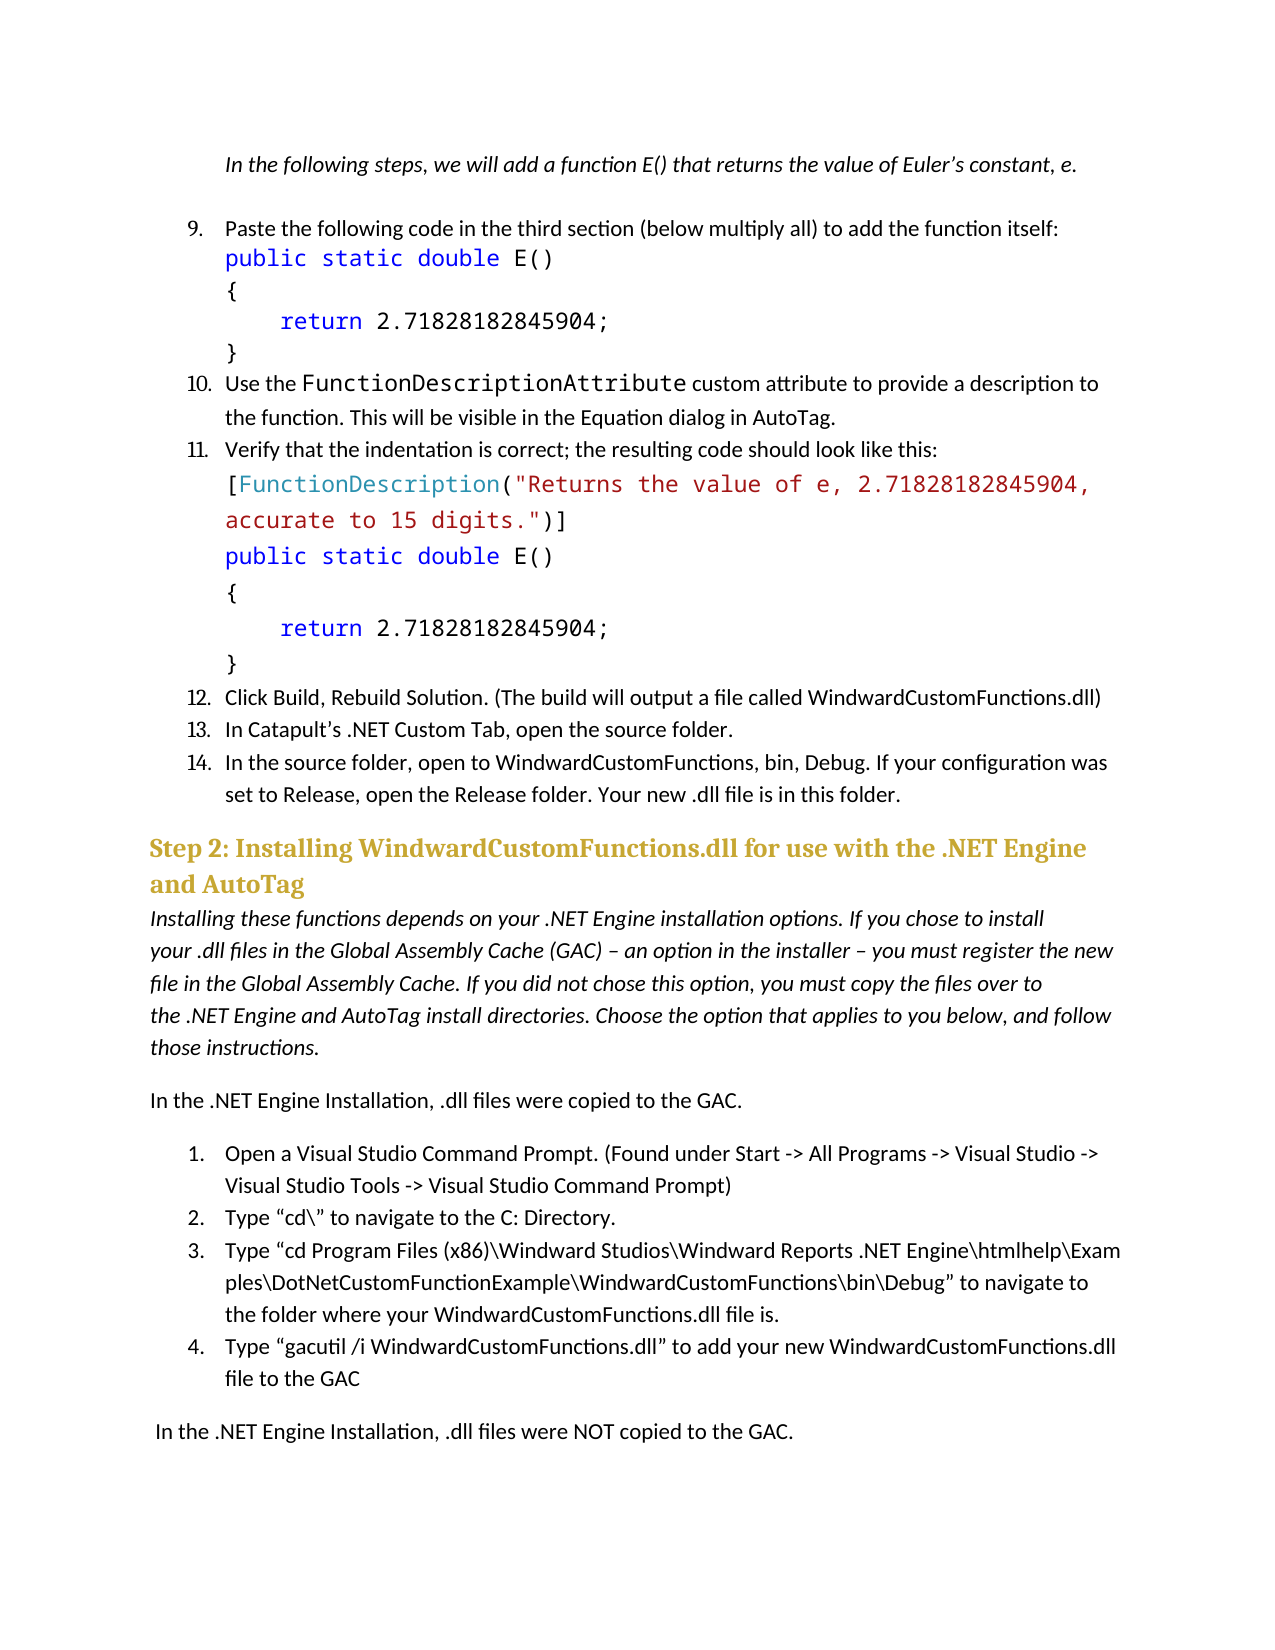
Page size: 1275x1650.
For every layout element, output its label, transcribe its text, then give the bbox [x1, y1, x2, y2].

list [187, 150, 1125, 210]
list In the source folder, open to WindwardCustomFunctions, bin, Debug. If your configuration was set to Release, open the Release folder. Your new .dll file is in this folder. [187, 748, 1125, 808]
list Paste the following code in the third section (below multiply all) to add the function itself: public static double E() { return 2.71828182845904; } [187, 214, 1125, 367]
text In the .NET Engine Installation, .dll files were copied to the GAC. [150, 1086, 1125, 1114]
text In the .NET Engine Installation, .dll files were NOT copied to the GAC. [150, 1417, 1125, 1446]
list Verify that the indentation is correct; the resulting code should look like this: [FunctionDescription("Returns the value of e, 2.71828182845904, accurate to 15 digits.")] public static double E() { return 2.71828182845904; } [187, 435, 1125, 679]
text Installing these functions depends on your .NET Engine installation options. If you chose to install your .dll files in the Global Assembly Cache (GAC) – an option in the installer – you must register the new file in the Global Assembly Cache. If you did not chose this option, you must copy the files over to the .NET Engine and AutoTag install directories. Choose the option that applies to you below, and follow those instructions. [150, 904, 1125, 1061]
list Type “cd\” to navigate to the C: Directory. [187, 1203, 1125, 1232]
list Open a Visual Studio Command Prompt. (Found under Start -> All Programs -> Visual Studio -> Visual Studio Tools -> Visual Studio Command Prompt) [187, 1139, 1125, 1199]
list Type “cd Program Files (x86)\Windward Studios\Windward Reports .NET Engine\htmlhelp\Exam ples\DotNetCustomFunctionExample\WindwardCustomFunctions\bin\Debug” to navigate to the folder where your WindwardCustomFunctions.dll file is. [187, 1236, 1125, 1328]
subtitle Step 2: Installing WindwardCustomFunctions.dll for use with the .NET Engine and AutoTag [150, 833, 1125, 900]
list Type “gacutil /i WindwardCustomFunctions.dll” to add your new WindwardCustomFunctions.dll file to the GAC [187, 1332, 1125, 1392]
list Use the FunctionDescriptionAttribute custom attribute to provide a description to the function. This will be visible in the Equation dialog in AutoTag. [187, 367, 1125, 431]
list Click Build, Rebuild Solution. (The build will output a file called WindwardCustomFunctions.dll) [187, 683, 1125, 711]
list In Catapult’s .NET Custom Tab, open the source folder. [187, 716, 1125, 743]
